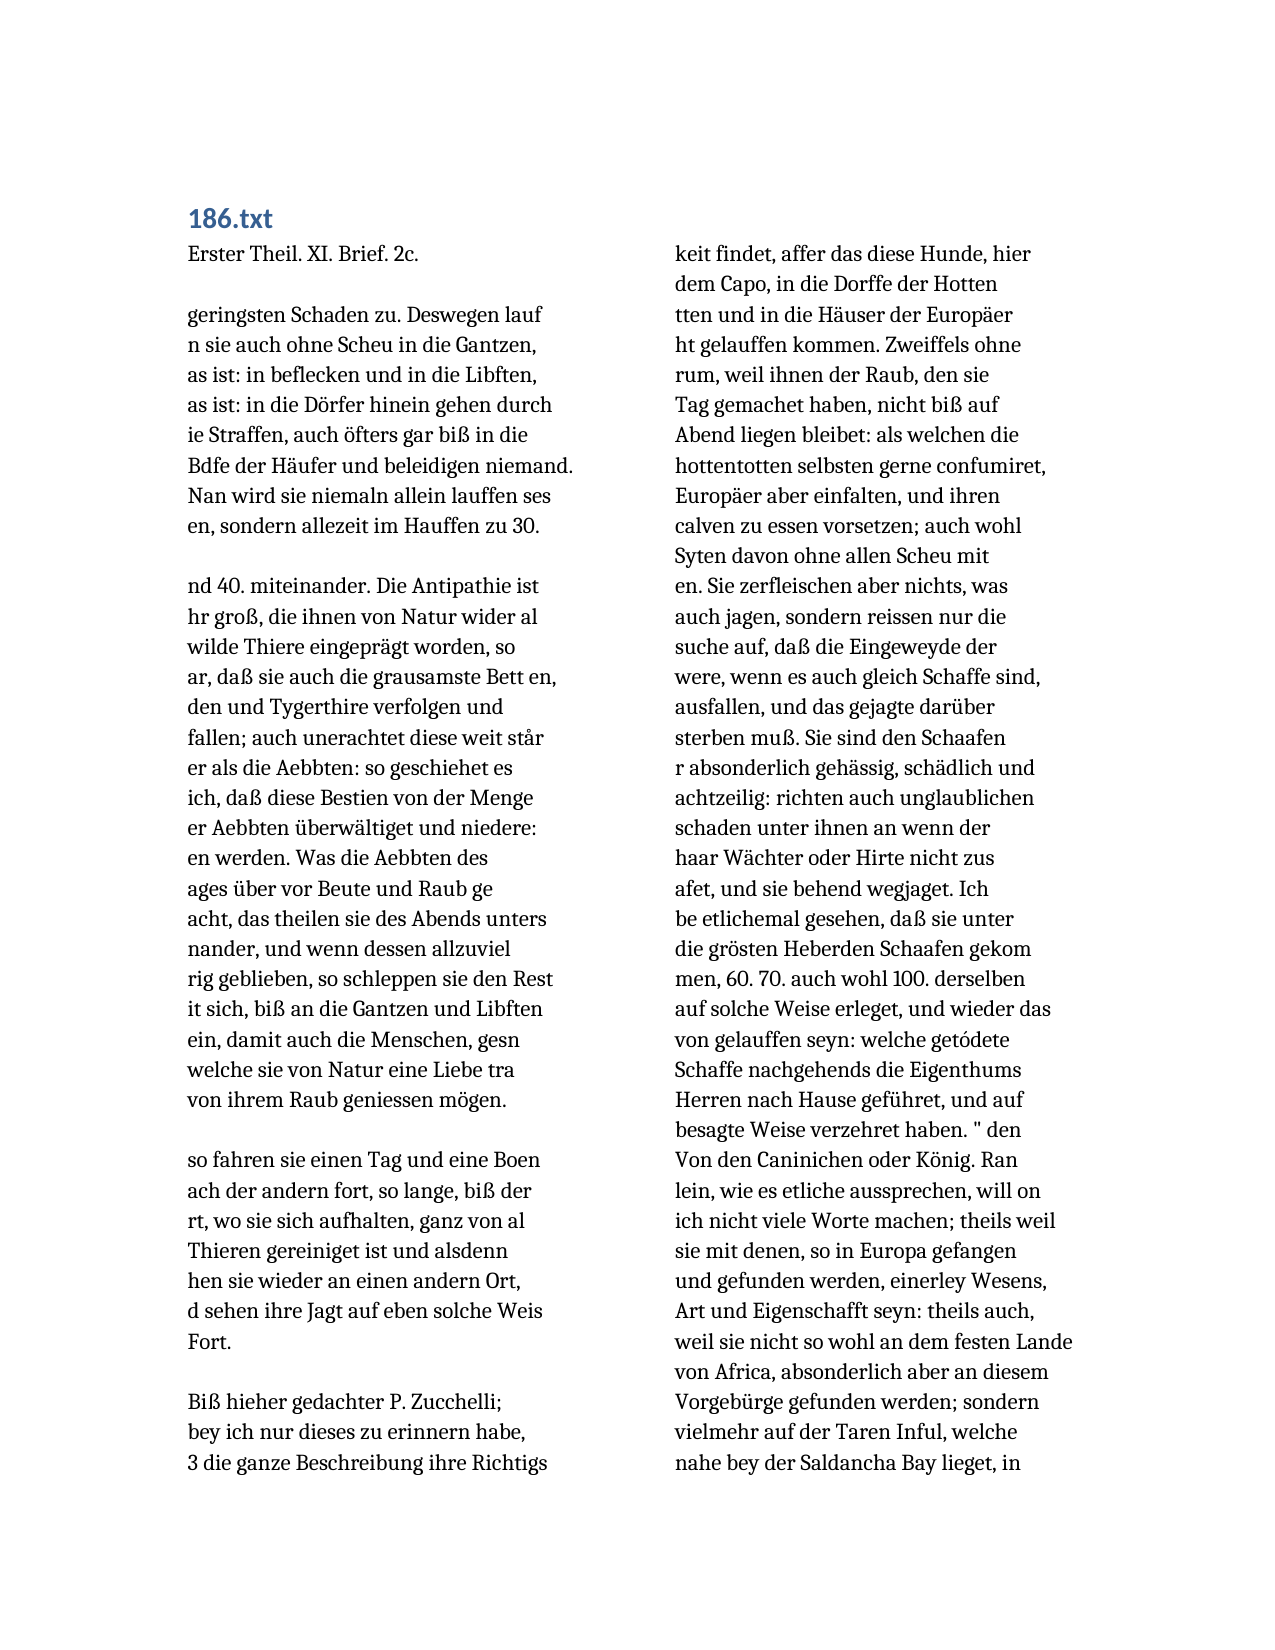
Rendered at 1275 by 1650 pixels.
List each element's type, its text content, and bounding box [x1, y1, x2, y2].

subtitle 186.txt [187, 200, 600, 236]
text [187, 241, 600, 1476]
